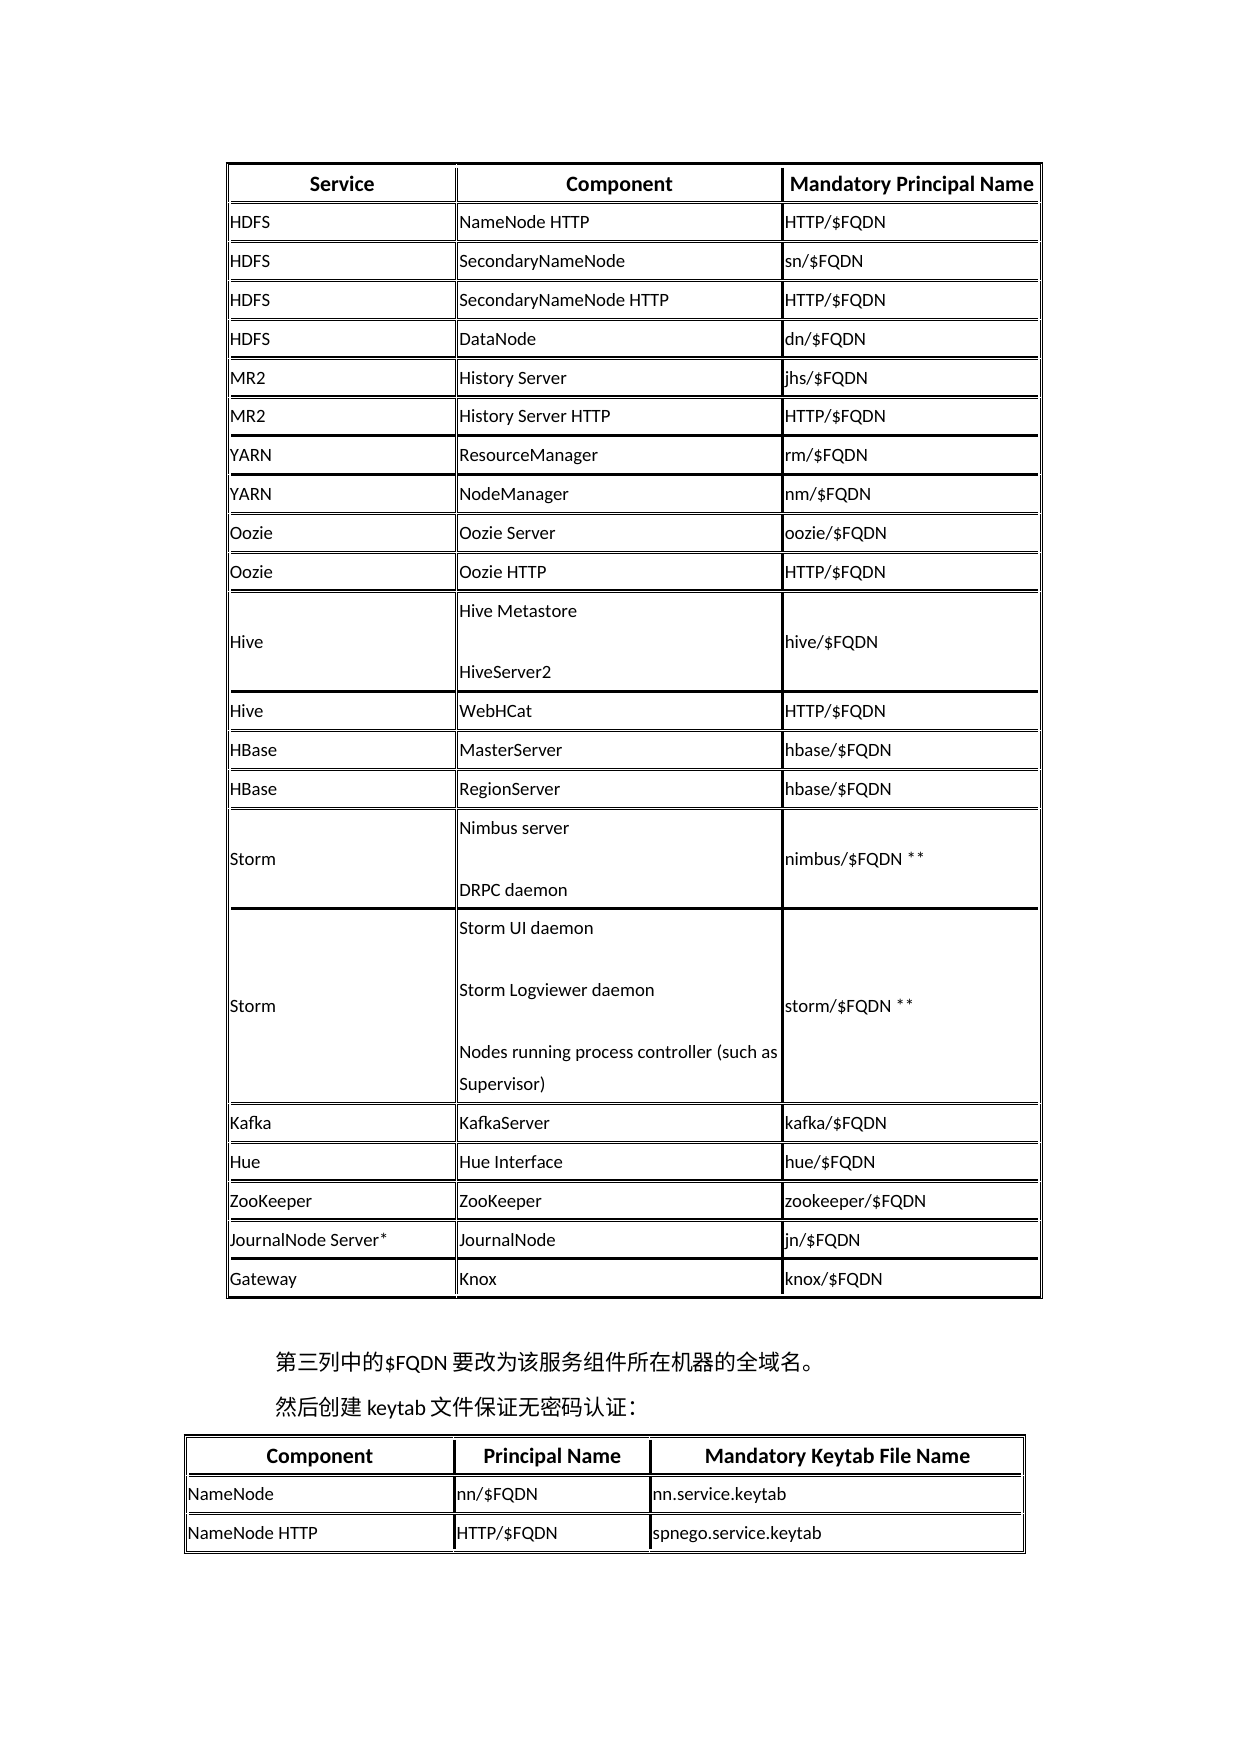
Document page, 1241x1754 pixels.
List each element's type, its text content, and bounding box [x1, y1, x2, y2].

table_cell HBase [227, 729, 457, 768]
table_cell ZooKeeper [229, 1179, 455, 1218]
table_cell ZooKeeper [458, 1183, 781, 1218]
table_cell WebHCat [458, 693, 781, 729]
table_cell HBase [227, 768, 457, 806]
table_cell jhs/$FQDN [784, 356, 1040, 395]
table_cell HTTP/$FQDN [784, 279, 1040, 317]
table_cell Nimbus server DRPC daemon [458, 810, 781, 907]
table_cell Oozie HTTP [458, 554, 781, 589]
table_cell Hue Interface [458, 1144, 781, 1179]
table_cell HDFS [229, 318, 455, 356]
table_cell HTTP/$FQDN [784, 690, 1040, 729]
table_header Component [187, 1436, 454, 1473]
table_cell Hive Metastore HiveServer2 [458, 593, 781, 690]
table_cell KafkaServer [458, 1105, 781, 1141]
table_cell jn/$FQDN [784, 1218, 1040, 1257]
table_cell hue/$FQDN [782, 1141, 1041, 1179]
table_cell HDFS [227, 201, 457, 240]
table_cell Kafka [227, 1102, 457, 1141]
text 第三列中的$FQDN要改为该服务组件所在机器的全域名。 [275, 1344, 1053, 1377]
table_cell Storm [229, 907, 455, 1102]
table_cell hbase/$FQDN [782, 768, 1041, 806]
table_cell Hive [229, 589, 455, 690]
table_cell JournalNode [458, 1222, 781, 1257]
table_cell YARN [229, 434, 455, 473]
table_header Mandatory Principal Name [782, 165, 1040, 201]
table_cell Oozie Server [458, 515, 781, 551]
table_cell HDFS [227, 240, 457, 278]
table_cell YARN [227, 473, 455, 512]
table_cell zookeeper/$FQDN [784, 1179, 1040, 1218]
table_cell spnego.service.keytab [650, 1512, 1024, 1551]
table_cell Hive [229, 690, 455, 729]
table_cell ResourceManager [458, 437, 781, 473]
table_cell Knox [457, 1260, 782, 1296]
table_cell NameNode HTTP [185, 1512, 454, 1551]
table_cell History Server HTTP [458, 399, 781, 434]
table_cell storm/$FQDN ** [784, 907, 1040, 1102]
table_cell History Server [458, 360, 781, 395]
table_cell nn/$FQDN [456, 1477, 649, 1512]
table_cell DataNode [458, 321, 781, 356]
table_cell RegionServer [458, 771, 781, 806]
table_cell Gateway [229, 1257, 457, 1296]
table_cell NameNode HTTP [458, 204, 781, 240]
table_cell oozie/$FQDN [782, 512, 1041, 551]
table_cell knox/$FQDN [782, 1257, 1040, 1296]
table_cell SecondaryNameNode HTTP [458, 282, 781, 317]
table_cell HTTP/$FQDN [454, 1515, 650, 1551]
table_cell Hue [227, 1141, 457, 1179]
table_cell hive/$FQDN [784, 589, 1040, 690]
table_cell Oozie [227, 551, 457, 589]
table_cell nm/$FQDN [784, 473, 1041, 512]
table_cell NodeManager [458, 476, 781, 512]
table_cell nimbus/$FQDN ** [784, 806, 1040, 907]
table_cell NameNode [187, 1473, 453, 1512]
table_cell hbase/$FQDN [782, 729, 1041, 768]
table_cell Storm [229, 806, 455, 907]
table_cell sn/$FQDN [782, 240, 1041, 278]
table_header Service [229, 165, 457, 201]
table_cell MasterServer [458, 732, 781, 768]
table_cell HTTP/$FQDN [782, 201, 1041, 240]
table_cell HTTP/$FQDN [784, 395, 1040, 434]
table_cell MR2 [229, 356, 455, 395]
table_cell HDFS [229, 279, 455, 317]
table_cell nn.service.keytab [652, 1473, 1023, 1512]
table_cell HTTP/$FQDN [782, 551, 1041, 589]
table_cell SecondaryNameNode [458, 243, 781, 278]
table_cell kafka/$FQDN [782, 1102, 1041, 1141]
table_header Mandatory Keytab File Name [650, 1438, 1023, 1473]
text 然后创建keytab文件保证无密码认证： [275, 1389, 1053, 1422]
table_cell MR2 [229, 395, 455, 434]
table_header Principal Name [454, 1436, 650, 1473]
table_cell dn/$FQDN [784, 318, 1040, 356]
table_cell rm/$FQDN [784, 434, 1040, 473]
table_cell Oozie [227, 512, 457, 551]
table_cell JournalNode Server* [229, 1218, 455, 1257]
table_cell Storm UI daemon Storm Logviewer daemon Nodes running process controller (such as Supervisor) [458, 910, 781, 1102]
table_header Component [457, 165, 782, 201]
